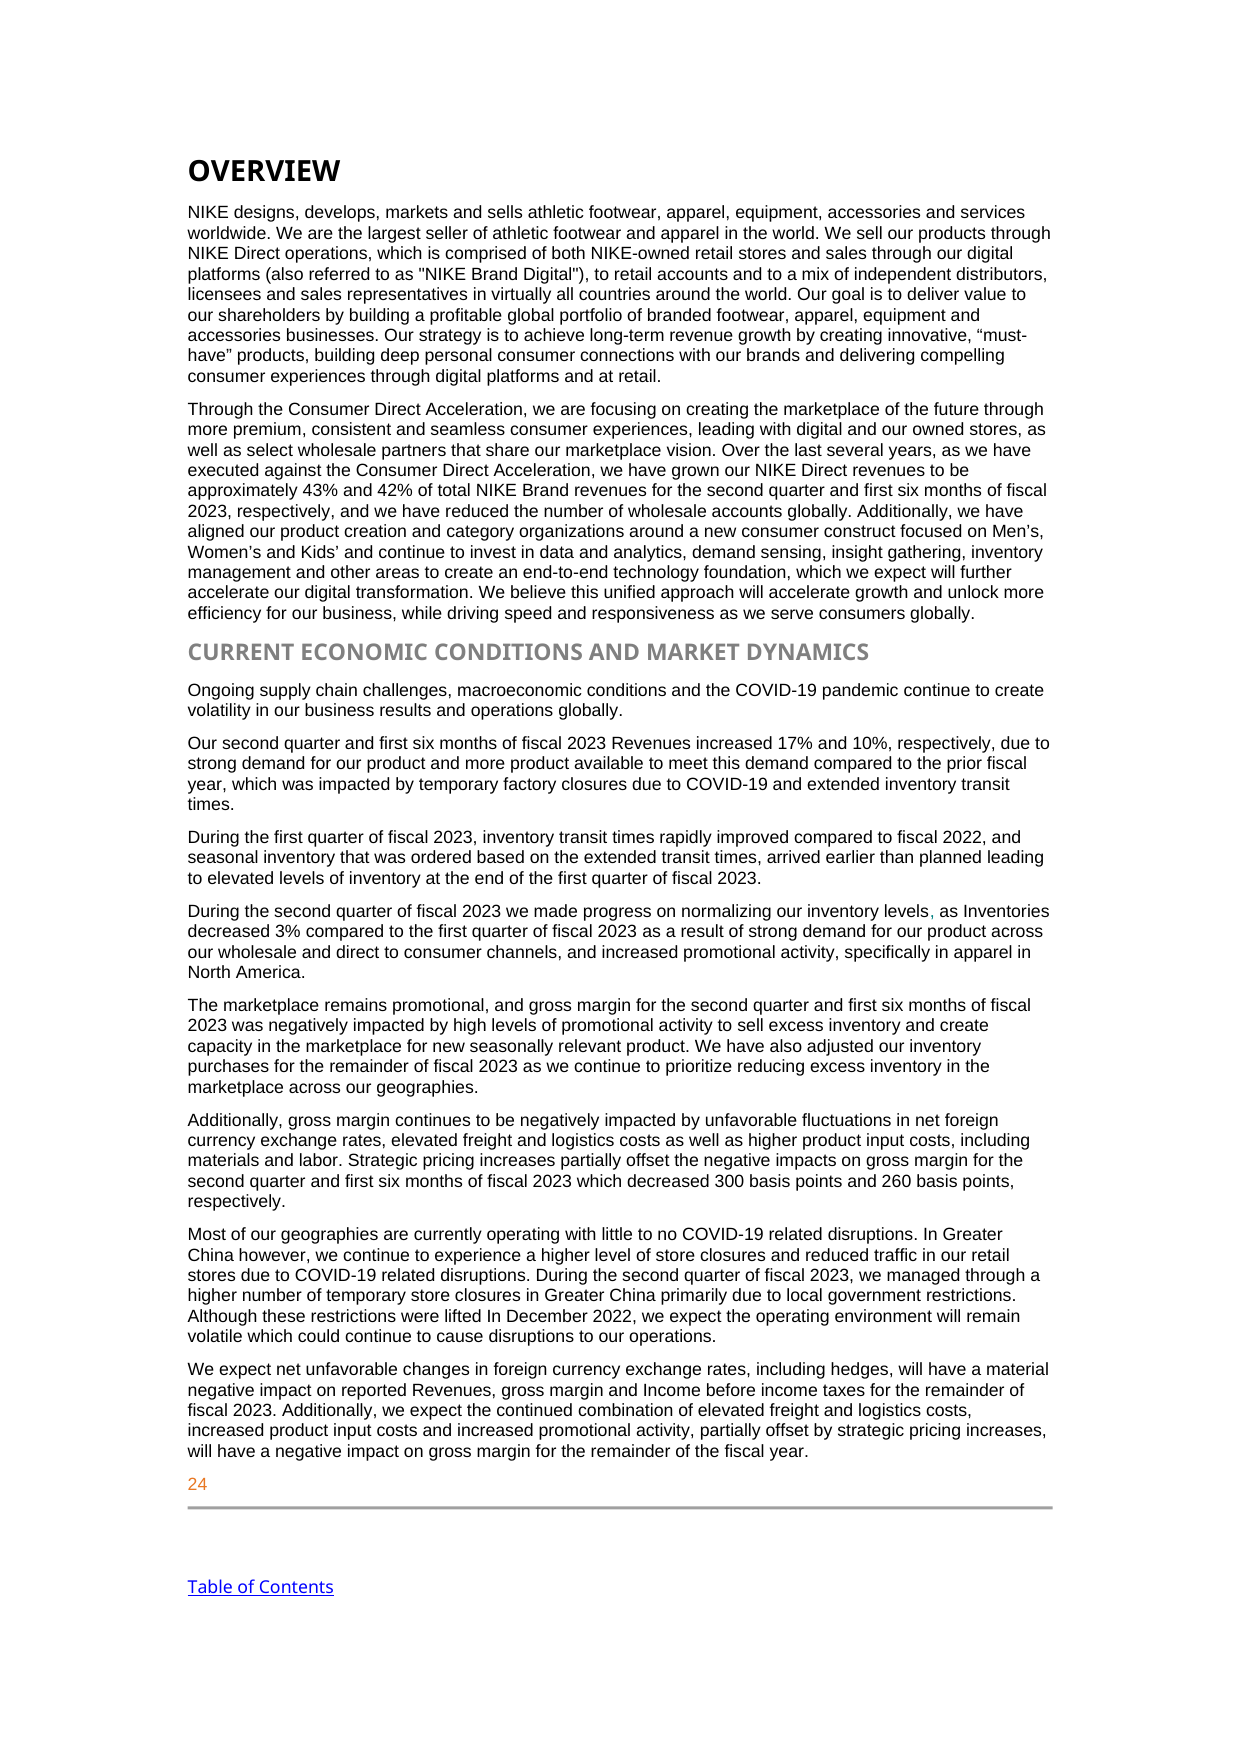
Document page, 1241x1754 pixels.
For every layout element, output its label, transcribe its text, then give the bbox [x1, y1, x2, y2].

text The marketplace remains promotional, and gross margin for the second quarter and first six months of fiscal 2023 was negatively impacted by high levels of promotional activity to sell excess inventory and create capacity in the marketplace for new seasonally relevant product. We have also adjusted our inventory purchases for the remainder of fiscal 2023 as we continue to prioritize reducing excess inventory in the marketplace across our geographies. [187, 995, 1053, 1097]
text Through the Consumer Direct Acceleration, we are focusing on creating the marketplace of the future through more premium, consistent and seamless consumer experiences, leading with digital and our owned stores, as well as select wholesale partners that share our marketplace vision. Over the last several years, as we have executed against the Consumer Direct Acceleration, we have grown our NIKE Direct revenues to be approximately 43% and 42% of total NIKE Brand revenues for the second quarter and first six months of fiscal 2023, respectively, and we have reduced the number of wholesale accounts globally. Additionally, we have aligned our product creation and category organizations around a new consumer construct focused on Men’s, Women’s and Kids’ and continue to invest in data and analytics, demand sensing, insight gathering, inventory management and other areas to create an end-to-end technology foundation, which we expect will further accelerate our digital transformation. We believe this unified approach will accelerate growth and unlock more efficiency for our business, while driving speed and responsiveness as we serve consumers globally. [187, 398, 1053, 623]
text Additionally, gross margin continues to be negatively impacted by unfavorable fluctuations in net foreign currency exchange rates, elevated freight and logistics costs as well as higher product input costs, including materials and labor. Strategic pricing increases partially offset the negative impacts on gross margin for the second quarter and first six months of fiscal 2023 which decreased 300 basis points and 260 basis points, respectively. [187, 1109, 1053, 1211]
text Our second quarter and first six months of fiscal 2023 Revenues increased 17% and 10%, respectively, due to strong demand for our product and more product available to meet this demand compared to the prior fiscal year, which was impacted by temporary factory closures due to COVID-19 and extended inventory transit times. [187, 733, 1053, 814]
text We expect net unfavorable changes in foreign currency exchange rates, including hedges, will have a material negative impact on reported Revenues, gross margin and Income before income taxes for the remainder of fiscal 2023. Additionally, we expect the continued combination of elevated freight and logistics costs, increased product input costs and increased promotional activity, partially offset by strategic pricing increases, will have a negative impact on gross margin for the remainder of the fiscal year. [187, 1359, 1053, 1461]
text CURRENT ECONOMIC CONDITIONS AND MARKET DYNAMICS [187, 636, 1053, 667]
text During the first quarter of fiscal 2023, inventory transit times rapidly improved compared to fiscal 2022, and seasonal inventory that was ordered based on the extended transit times, arrived earlier than planned leading to elevated levels of inventory at the end of the first quarter of fiscal 2023. [187, 827, 1053, 888]
text During the second quarter of fiscal 2023 we made progress on normalizing our inventory levels, as Inventories decreased 3% compared to the first quarter of fiscal 2023 as a result of strong demand for our product across our wholesale and direct to consumer channels, and increased promotional activity, specifically in apparel in North America. [187, 901, 1053, 982]
text Table of Contents [187, 1574, 1053, 1599]
text OVERVIEW [187, 150, 1053, 190]
text Most of our geographies are currently operating with little to no COVID-19 related disruptions. In Greater China however, we continue to experience a higher level of store closures and reduced traffic in our retail stores due to COVID-19 related disruptions. During the second quarter of fiscal 2023, we managed through a higher number of temporary store closures in Greater China primarily due to local government restrictions. Although these restrictions were lifted In December 2022, we expect the operating environment will remain volatile which could continue to cause disruptions to our operations. [187, 1224, 1053, 1346]
text NIKE designs, develops, markets and sells athletic footwear, apparel, equipment, accessories and services worldwide. We are the largest seller of athletic footwear and apparel in the world. We sell our products through NIKE Direct operations, which is comprised of both NIKE-owned retail stores and sales through our digital platforms (also referred to as "NIKE Brand Digital"), to retail accounts and to a mix of independent distributors, licensees and sales representatives in virtually all countries around the world. Our goal is to deliver value to our shareholders by building a profitable global portfolio of branded footwear, apparel, equipment and accessories businesses. Our strategy is to achieve long-term revenue growth by creating innovative, “must-have” products, building deep personal consumer connections with our brands and delivering compelling consumer experiences through digital platforms and at retail. [187, 202, 1053, 386]
text 24 [187, 1473, 1053, 1494]
text Ongoing supply chain challenges, macroeconomic conditions and the COVID-19 pandemic continue to create volatility in our business results and operations globally. [187, 679, 1053, 720]
